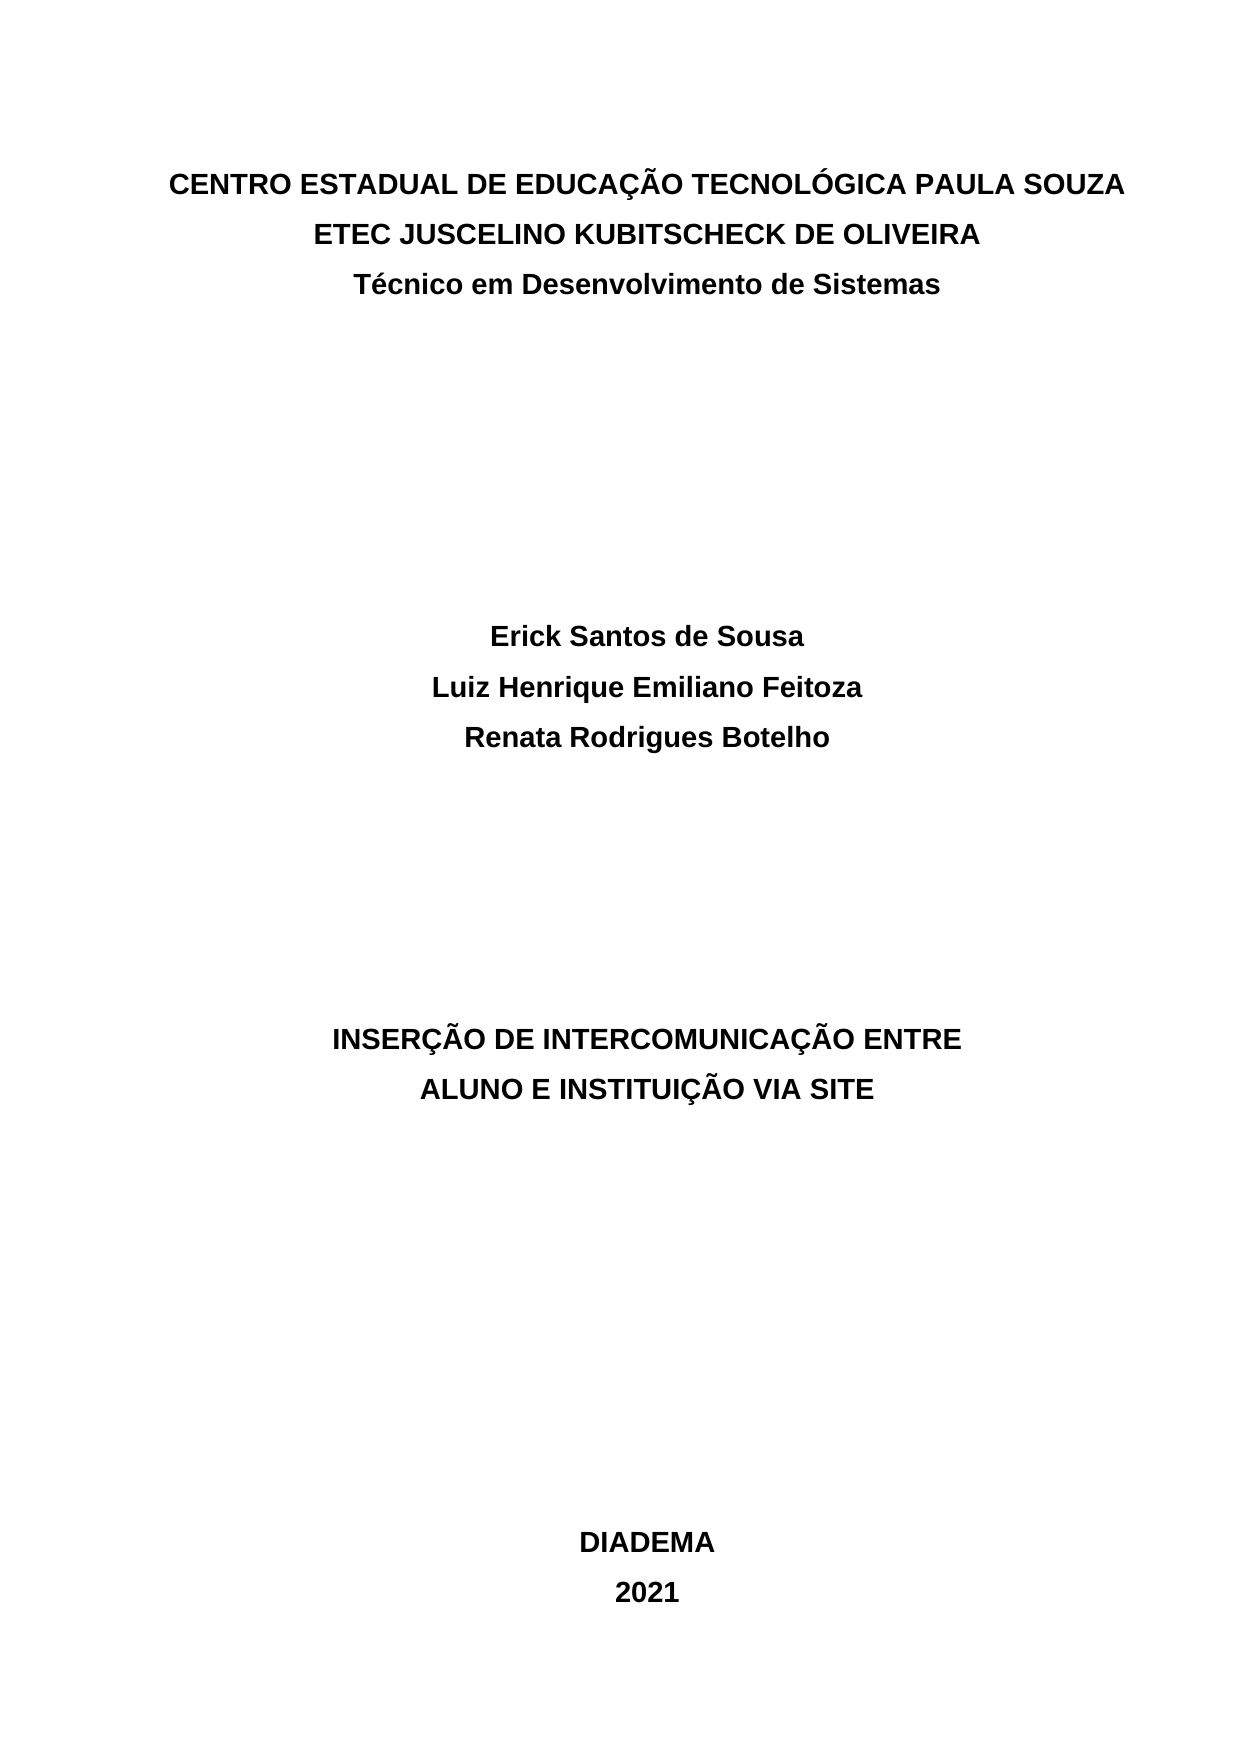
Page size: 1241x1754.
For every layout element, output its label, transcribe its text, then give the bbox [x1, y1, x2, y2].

text INSERÇÃO DE INTERCOMUNICAÇÃO ENTRE [154, 1022, 1140, 1056]
text 2021 [154, 1575, 1140, 1609]
text Erick Santos de Sousa [154, 619, 1140, 653]
text ETEC JUSCELINO KUBITSCHECK DE OLIVEIRA [154, 217, 1140, 251]
text DIADEMA [154, 1525, 1140, 1559]
text ALUNO E INSTITUIÇÃO VIA SITE [154, 1072, 1140, 1106]
text Luiz Henrique Emiliano Feitoza [154, 670, 1140, 703]
text Técnico em Desenvolvimento de Sistemas [154, 267, 1140, 301]
text CENTRO ESTADUAL DE EDUCAÇÃO TECNOLÓGICA PAULA SOUZA [154, 167, 1140, 200]
text Renata Rodrigues Botelho [154, 720, 1140, 754]
